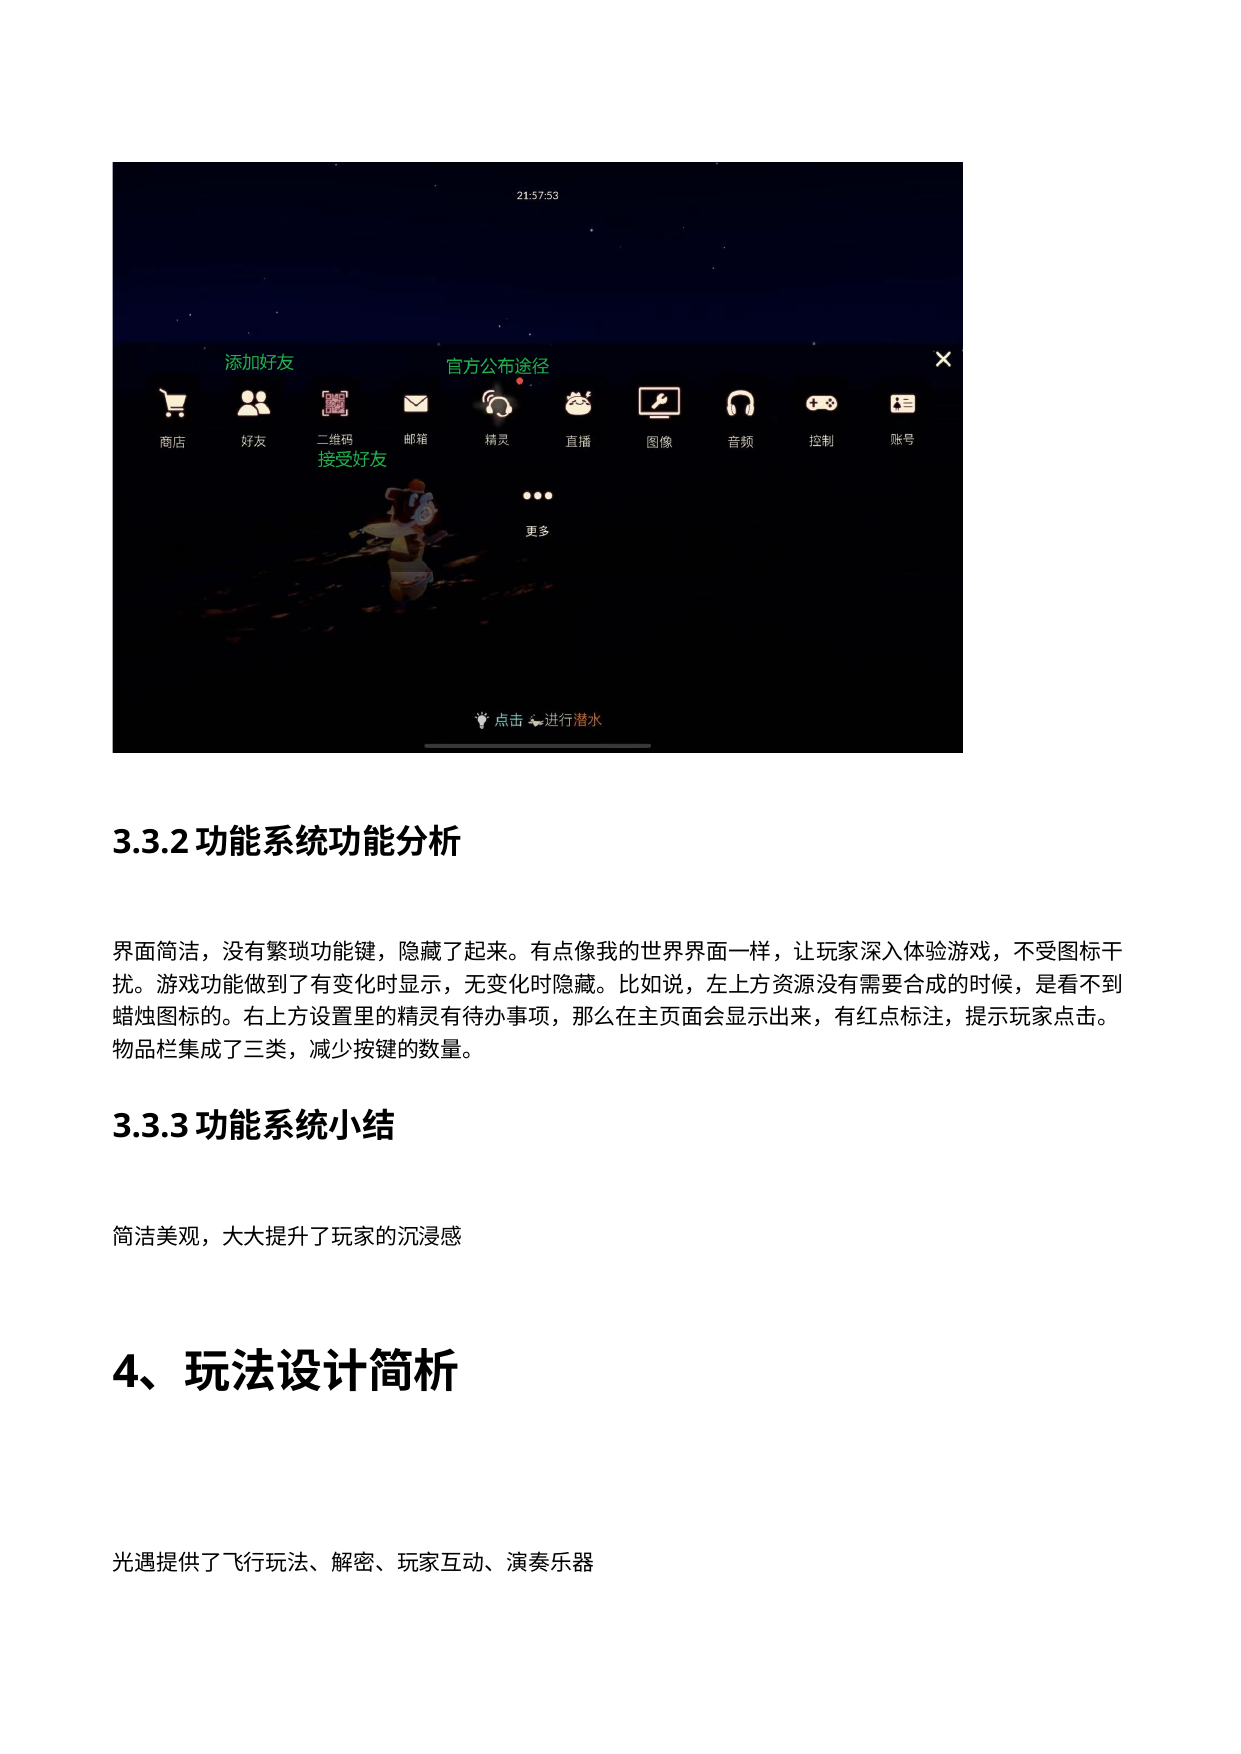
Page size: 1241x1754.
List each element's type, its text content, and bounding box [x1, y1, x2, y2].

subtitle 3.3.3功能系统小结 [112, 1091, 1128, 1156]
picture [112, 162, 963, 753]
subtitle 4、玩法设计简析 [112, 1319, 1128, 1416]
text 物品栏集成了三类，减少按键的数量。 [112, 1031, 1128, 1064]
text 简洁美观，大大提升了玩家的沉浸感 [112, 1218, 1128, 1251]
text 界面简洁，没有繁琐功能键，隐藏了起来。有点像我的世界界面一样，让玩家深入体验游戏，不受图标干扰。游戏功能做到了有变化时显示，无变化时隐藏。比如说，左上方资源没有需要合成的时候，是看不到蜡烛图标的。右上方设置里的精灵有待办事项，那么在主页面会显示出来，有红点标注，提示玩家点击。 [112, 934, 1128, 1031]
subtitle 3.3.2功能系统功能分析 [112, 807, 1128, 872]
text 光遇提供了飞行玩法、解密、玩家互动、演奏乐器 [112, 1544, 1128, 1577]
